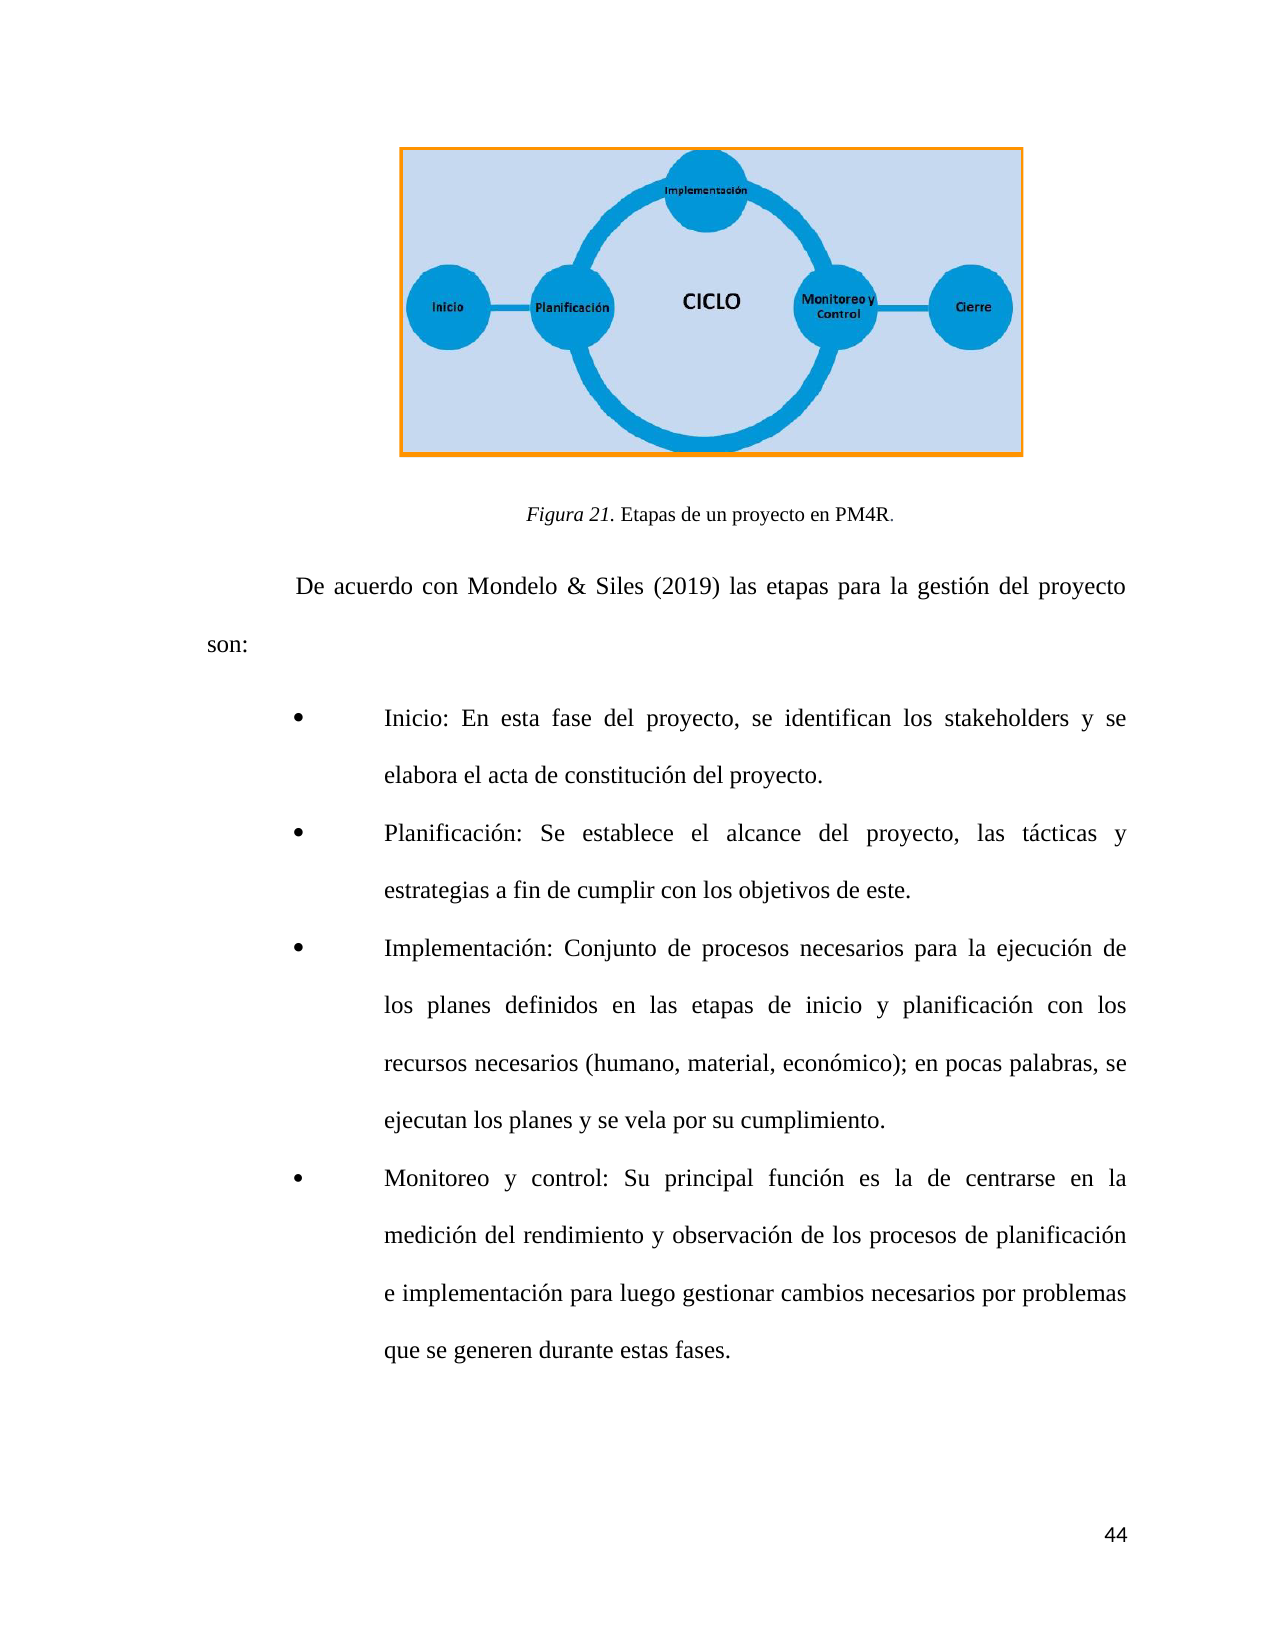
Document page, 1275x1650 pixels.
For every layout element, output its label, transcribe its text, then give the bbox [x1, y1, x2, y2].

picture [399, 147, 1024, 458]
list Planificación: Se establece el alcance del proyecto, las tácticas y estrategias a fin de cumplir con los objetivos de este. [294, 818, 1127, 904]
list Implementación: Conjunto de procesos necesarios para la ejecución de los planes definidos en las etapas de inicio y planificación con los recursos necesarios (humano, material, económico); en pocas palabras, se ejecutan los planes y se vela por su cumplimiento. [294, 933, 1127, 1134]
text Figura 21. Etapas de un proyecto en PM4R. [207, 502, 1127, 526]
list Monitoreo y control: Su principal función es la de centrarse en la medición del rendimiento y observación de los procesos de planificación e implementación para luego gestionar cambios necesarios por problemas que se generen durante estas fases. [294, 1163, 1127, 1364]
text De acuerdo con Mondelo & Siles (2019) las etapas para la gestión del proyecto son: [207, 571, 1127, 658]
list Inicio: En esta fase del proyecto, se identifican los stakeholders y se elabora el acta de constitución del proyecto. [294, 703, 1127, 789]
